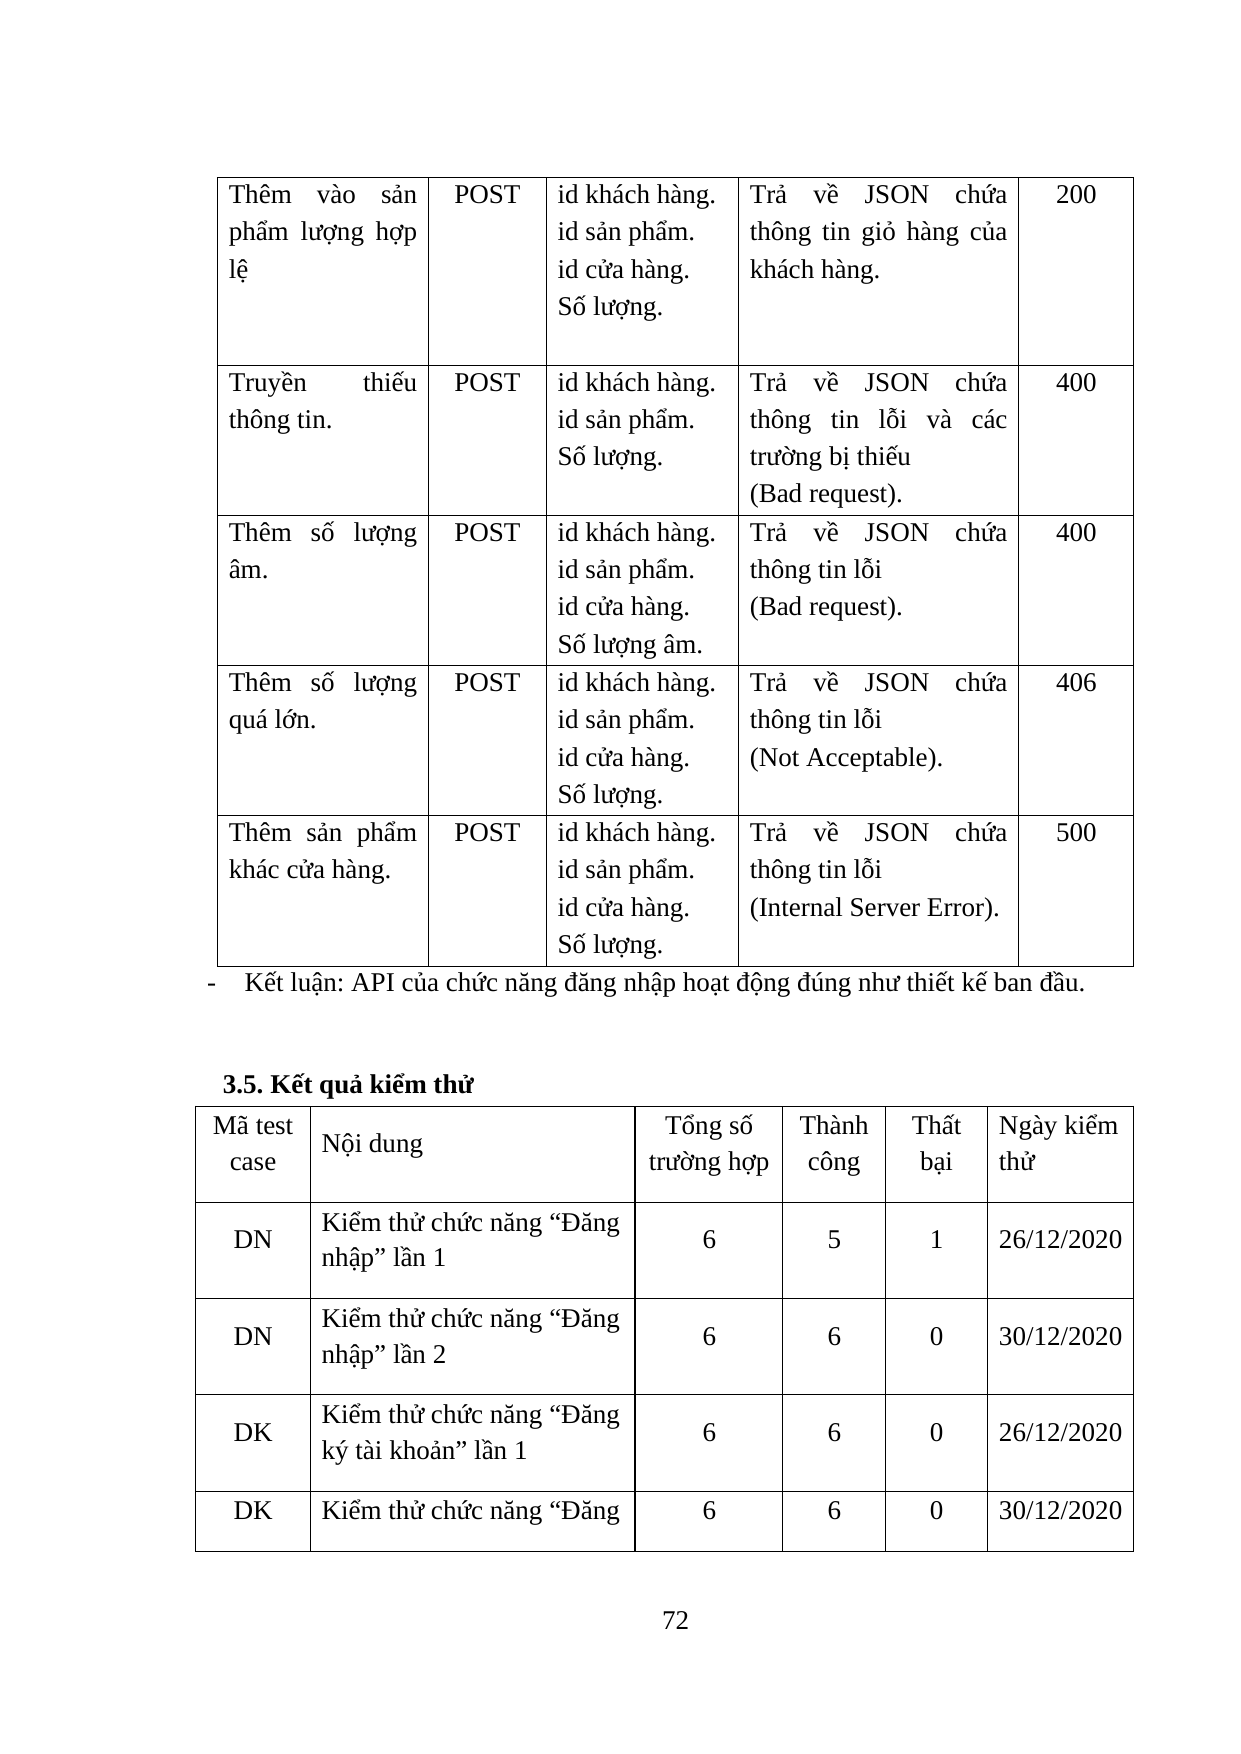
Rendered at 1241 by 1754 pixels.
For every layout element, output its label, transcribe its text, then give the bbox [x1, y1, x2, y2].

table_cell Truyền thiếu thông tin. [218, 366, 428, 515]
table_cell id khách hàng. id sản phẩm. Số lượng. [547, 366, 738, 515]
table_cell DK [196, 1395, 310, 1491]
list Kết luận: API của chức năng đăng nhập hoạt động đúng như thiết kế ban đầu. [207, 967, 1122, 998]
table_cell 6 [636, 1203, 782, 1298]
table_cell id khách hàng. id sản phẩm. id cửa hàng. Số lượng. [547, 178, 738, 365]
table_header Nội dung [311, 1107, 634, 1202]
table_cell 500 [1019, 816, 1133, 966]
table_cell Kiểm thử chức năng “Đăng nhập” lần 2 [311, 1299, 634, 1394]
table_cell 26/12/2020 [988, 1203, 1133, 1298]
table_cell Thêm số lượng âm. [218, 516, 428, 665]
table_cell 6 [636, 1492, 782, 1551]
table_cell DN [196, 1299, 310, 1394]
table_cell Trả về JSON chứa thông tin giỏ hàng của khách hàng. [739, 178, 1018, 365]
table_header Thất bại [886, 1107, 987, 1202]
table_cell Trả về JSON chứa thông tin lỗi (Bad request). [739, 516, 1018, 665]
table_header Thành công [783, 1107, 885, 1202]
table_cell POST [429, 516, 546, 665]
table_cell 6 [636, 1299, 782, 1394]
table_cell DN [196, 1203, 310, 1298]
table_cell POST [429, 666, 546, 815]
table_cell 0 [886, 1492, 987, 1551]
table_header Mã test case [196, 1107, 310, 1202]
table_cell Kiểm thử chức năng “Đăng ký tài khoản” lần 2 [311, 1492, 634, 1551]
table_cell 1 [886, 1203, 987, 1298]
table_cell POST [429, 366, 546, 515]
table_cell 406 [1019, 666, 1133, 815]
table_cell 30/12/2020 [988, 1492, 1133, 1551]
table_cell Thêm số lượng quá lớn. [218, 666, 428, 815]
table_cell 400 [1019, 366, 1133, 515]
table_cell 200 [1019, 178, 1133, 365]
table_cell 5 [783, 1203, 885, 1298]
table_cell DK [196, 1492, 310, 1551]
table_cell 26/12/2020 [988, 1395, 1133, 1491]
table_header Ngày kiểm thử [988, 1107, 1133, 1202]
table_cell id khách hàng. id sản phẩm. id cửa hàng. Số lượng. [547, 816, 738, 966]
table_cell 0 [886, 1299, 987, 1394]
table_cell 30/12/2020 [988, 1299, 1133, 1394]
table_cell Kiểm thử chức năng “Đăng ký tài khoản” lần 1 [311, 1395, 634, 1491]
table_cell 6 [783, 1299, 885, 1394]
table_cell Thêm sản phẩm khác cửa hàng. [218, 816, 428, 966]
table_cell id khách hàng. id sản phẩm. id cửa hàng. Số lượng âm. [547, 516, 738, 665]
subtitle Kết quả kiểm thử [223, 1068, 1122, 1099]
table_cell 0 [886, 1395, 987, 1491]
table_cell 6 [636, 1395, 782, 1491]
table_cell Trả về JSON chứa thông tin lỗi và các trường bị thiếu (Bad request). [739, 366, 1018, 515]
table_cell Kiểm thử chức năng “Đăng nhập” lần 1 [311, 1203, 634, 1298]
table_cell 6 [783, 1395, 885, 1491]
table_cell 6 [783, 1492, 885, 1551]
table_cell POST [429, 816, 546, 966]
table_cell Trả về JSON chứa thông tin lỗi (Internal Server Error). [739, 816, 1018, 966]
table_cell Thêm vào sản phẩm lượng hợp lệ [218, 178, 428, 365]
table_cell Trả về JSON chứa thông tin lỗi (Not Acceptable). [739, 666, 1018, 815]
table_cell 400 [1019, 516, 1133, 665]
table_header Tổng số trường hợp [636, 1107, 782, 1202]
table_cell POST [429, 178, 546, 365]
table_cell id khách hàng. id sản phẩm. id cửa hàng. Số lượng. [547, 666, 738, 815]
